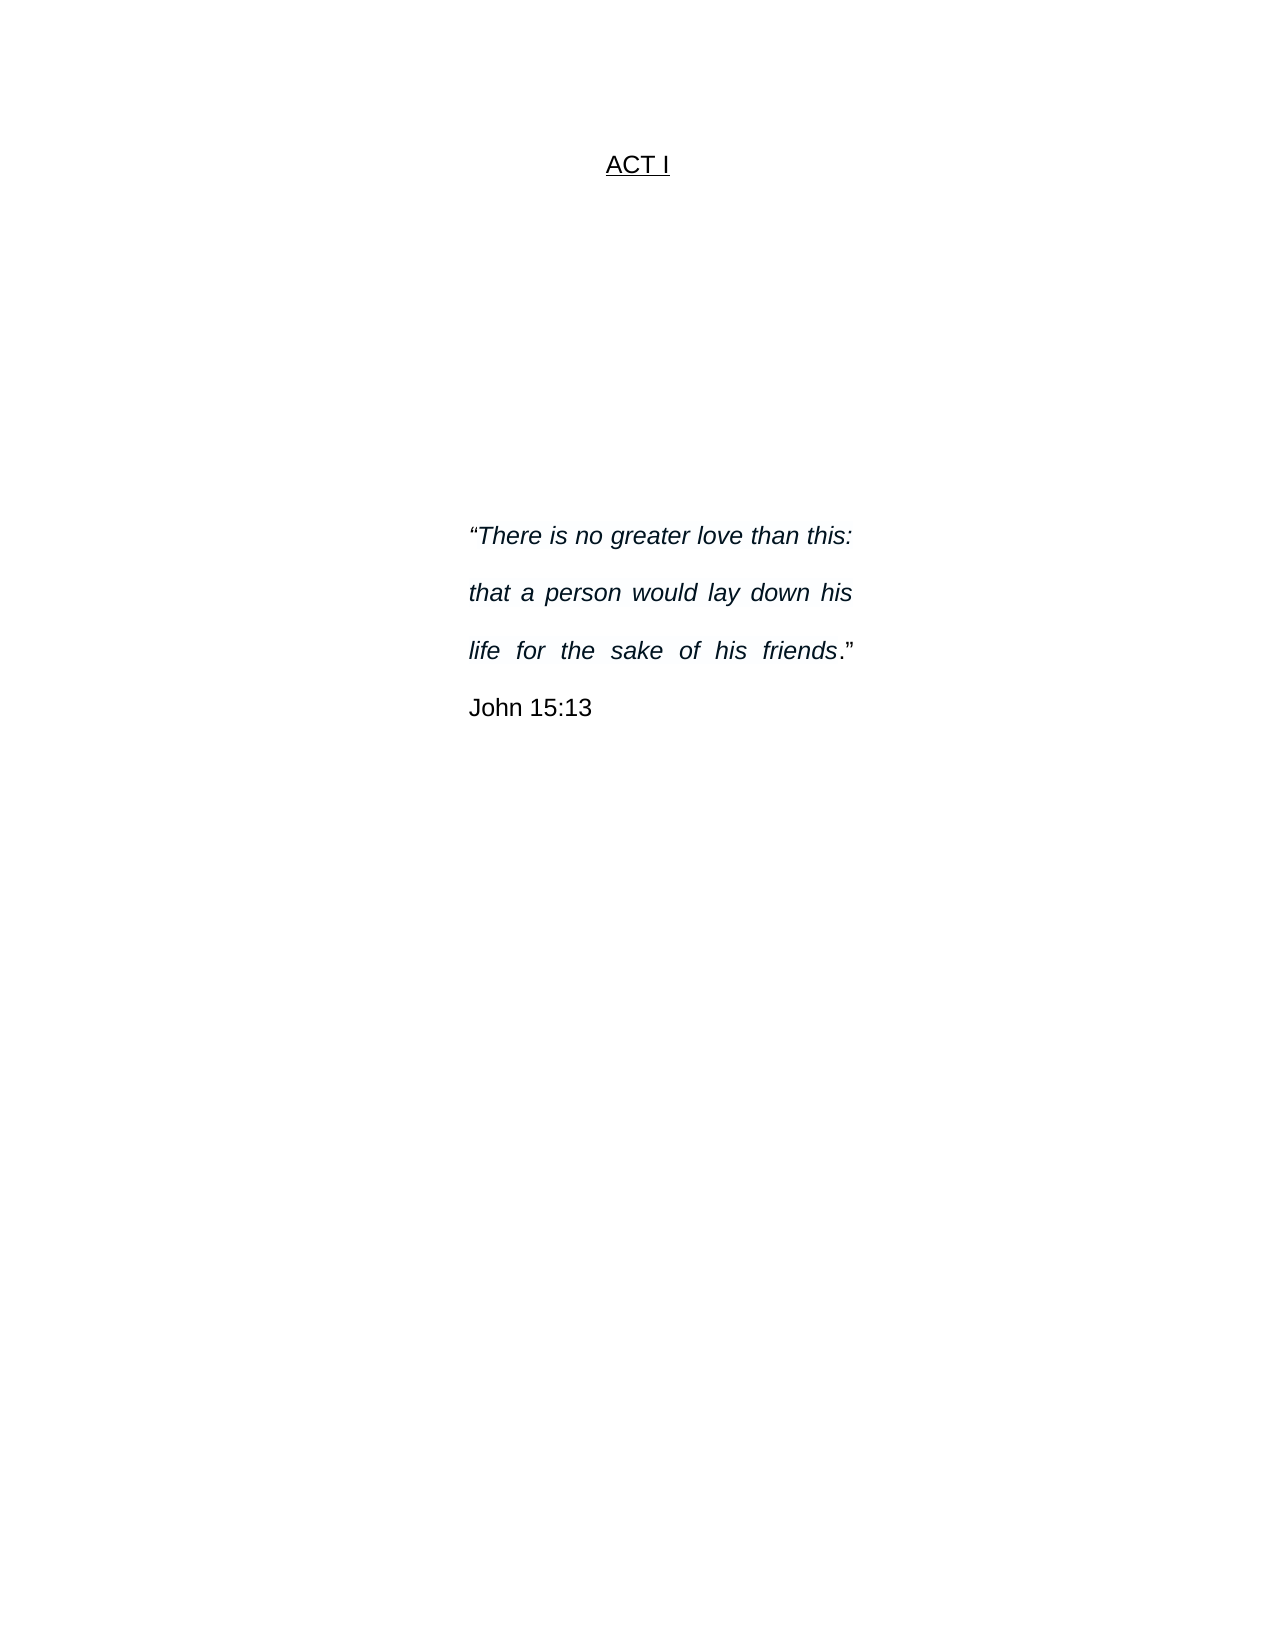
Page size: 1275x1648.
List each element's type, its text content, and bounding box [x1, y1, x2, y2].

subtitle ACT I [187, 150, 1088, 179]
text “There is no greater love than this: that a person would lay down his life for the sake of his friends.” John 15:13 [468, 521, 853, 722]
